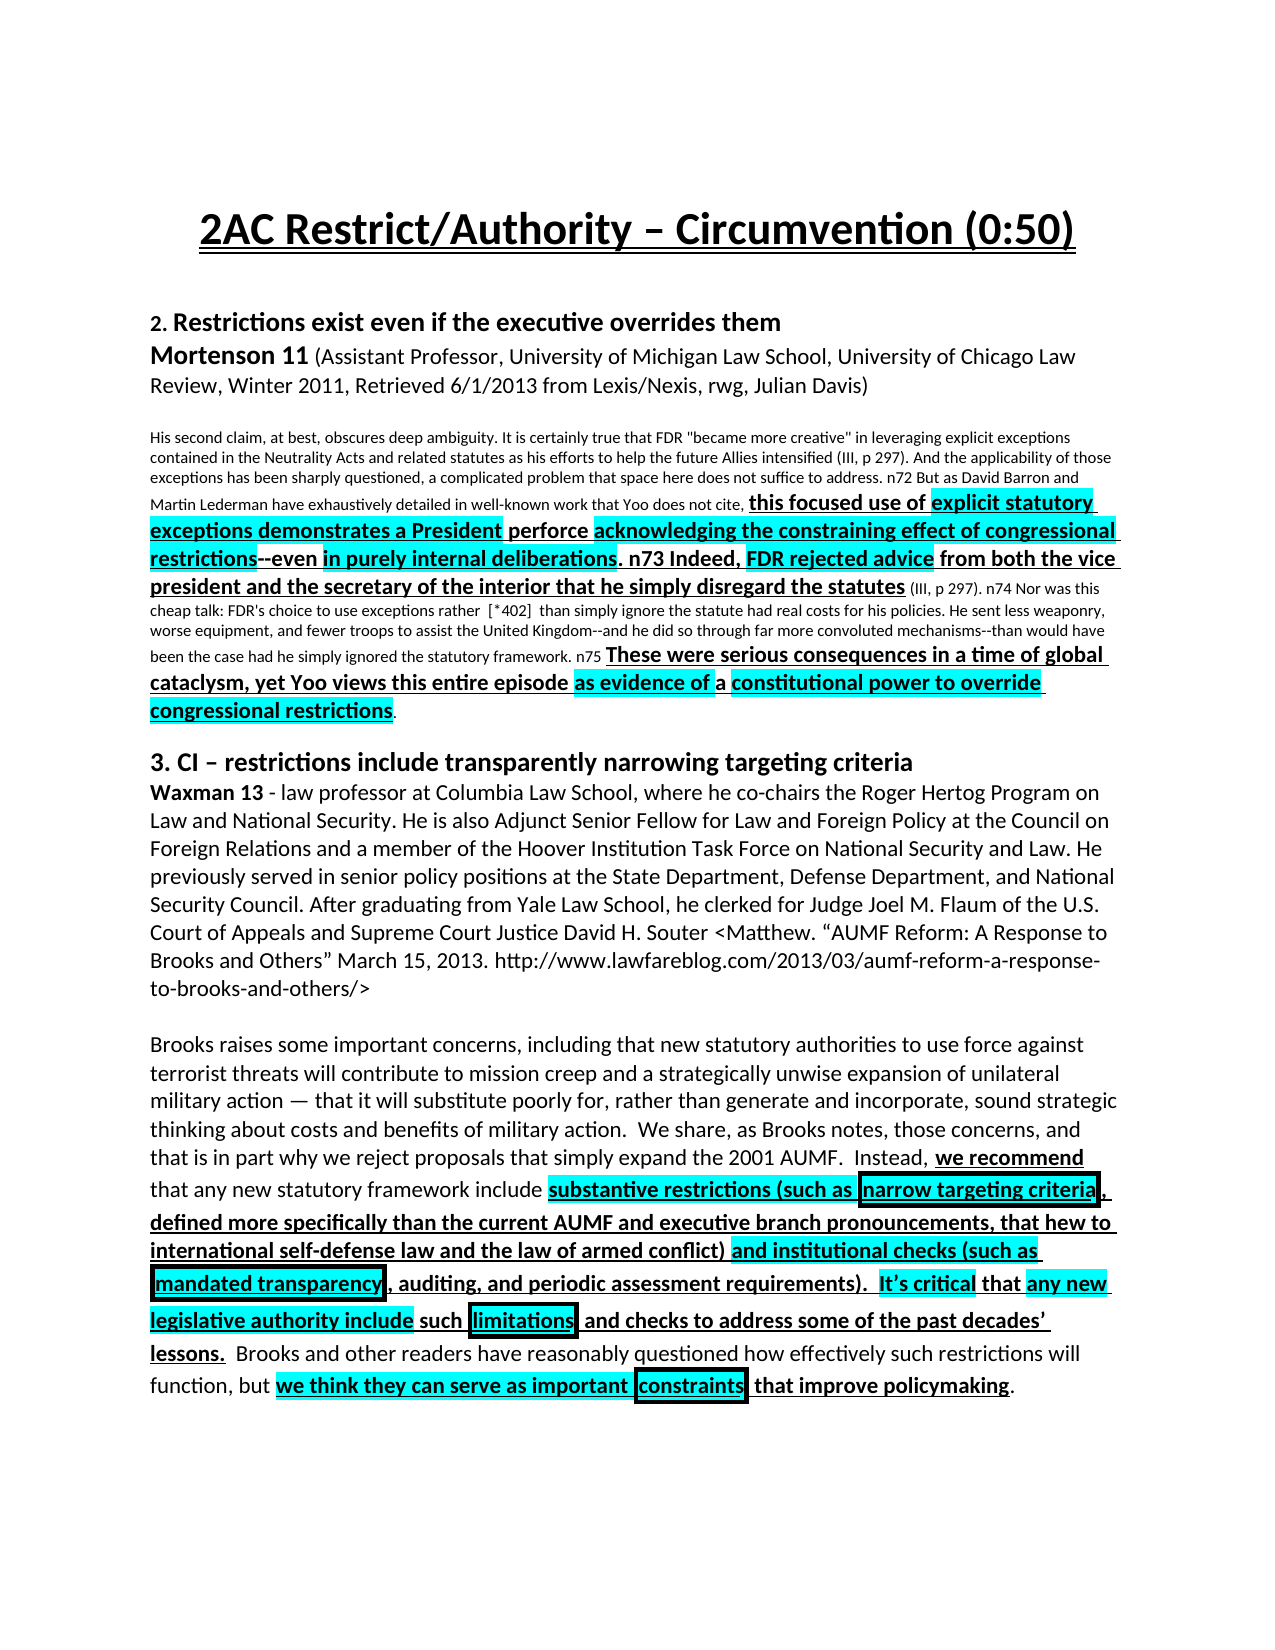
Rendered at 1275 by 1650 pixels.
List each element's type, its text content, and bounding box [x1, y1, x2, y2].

subtitle 2. Restrictions exist even if the executive overrides them [150, 305, 1125, 338]
subtitle 2AC Restrict/Authority – Circumvention (0:50) [150, 200, 1125, 256]
text Waxman 13 - law professor at Columbia Law School, where he co-chairs the Roger Hertog Program on Law and National Security. He is also Adjunct Senior Fellow for Law and Foreign Policy at the Council on Foreign Relations and a member of the Hoover Institution Task Force on National Security and Law. He previously served in senior policy positions at the State Department, Defense Department, and National Security Council. After graduating from Yale Law School, he clerked for Judge Joel M. Flaum of the U.S. Court of Appeals and Supreme Court Justice David H. Souter <Matthew. “AUMF Reform: A Response to Brooks and Others” March 15, 2013. http://www.lawfareblog.com/2013/03/aumf-reform-a-response-to-brooks-and-others/> [150, 778, 1125, 1003]
subtitle 3. CI – restrictions include transparently narrowing targeting criteria [150, 745, 1125, 778]
text His second claim, at best, obscures deep ambiguity. It is certainly true that FDR "became more creative" in leveraging explicit exceptions contained in the Neutrality Acts and related statutes as his efforts to help the future Allies intensified (III, p 297). And the applicability of those exceptions has been sharply questioned, a complicated problem that space here does not suffice to address. n72 But as David Barron and Martin Lederman have exhaustively detailed in well-known work that Yoo does not cite, this focused use of explicit statutory exceptions demonstrates a President perforce acknowledging the constraining effect of congressional restrictions--even in purely internal deliberations. n73 Indeed, FDR rejected advice from both the vice president and the secretary of the interior that he simply disregard the statutes (III, p 297). n74 Nor was this cheap talk: FDR's choice to use exceptions rather [*402] than simply ignore the statute had real costs for his policies. He sent less weaponry, worse equipment, and fewer troops to assist the United Kingdom--and he did so through far more convoluted mechanisms--than would have been the case had he simply ignored the statutory framework. n75 These were serious consequences in a time of global cataclysm, yet Yoo views this entire episode as evidence of a constitutional power to override congressional restrictions. [150, 427, 1125, 724]
text Brooks raises some important concerns, including that new statutory authorities to use force against terrorist threats will contribute to mission creep and a strategically unwise expansion of unilateral military action — that it will substitute poorly for, rather than generate and incorporate, sound strategic thinking about costs and benefits of military action. We share, as Brooks notes, those concerns, and that is in part why we reject proposals that simply expand the 2001 AUMF. Instead, we recommend that any new statutory framework include substantive restrictions (such as narrow targeting criteria, defined more specifically than the current AUMF and executive branch pronouncements, that hew to international self-defense law and the law of armed conflict) and institutional checks (such as mandated transparency, auditing, and periodic assessment requirements). It’s critical that any new legislative authority include such limitations and checks to address some of the past decades’ lessons. Brooks and other readers have reasonably questioned how effectively such restrictions will function, but we think they can serve as important constraints that improve policymaking. [150, 1031, 1125, 1404]
text Mortenson 11 (Assistant Professor, University of Michigan Law School, University of Chicago Law Review, Winter 2011, Retrieved 6/1/2013 from Lexis/Nexis, rwg, Julian Davis) [150, 338, 1125, 399]
